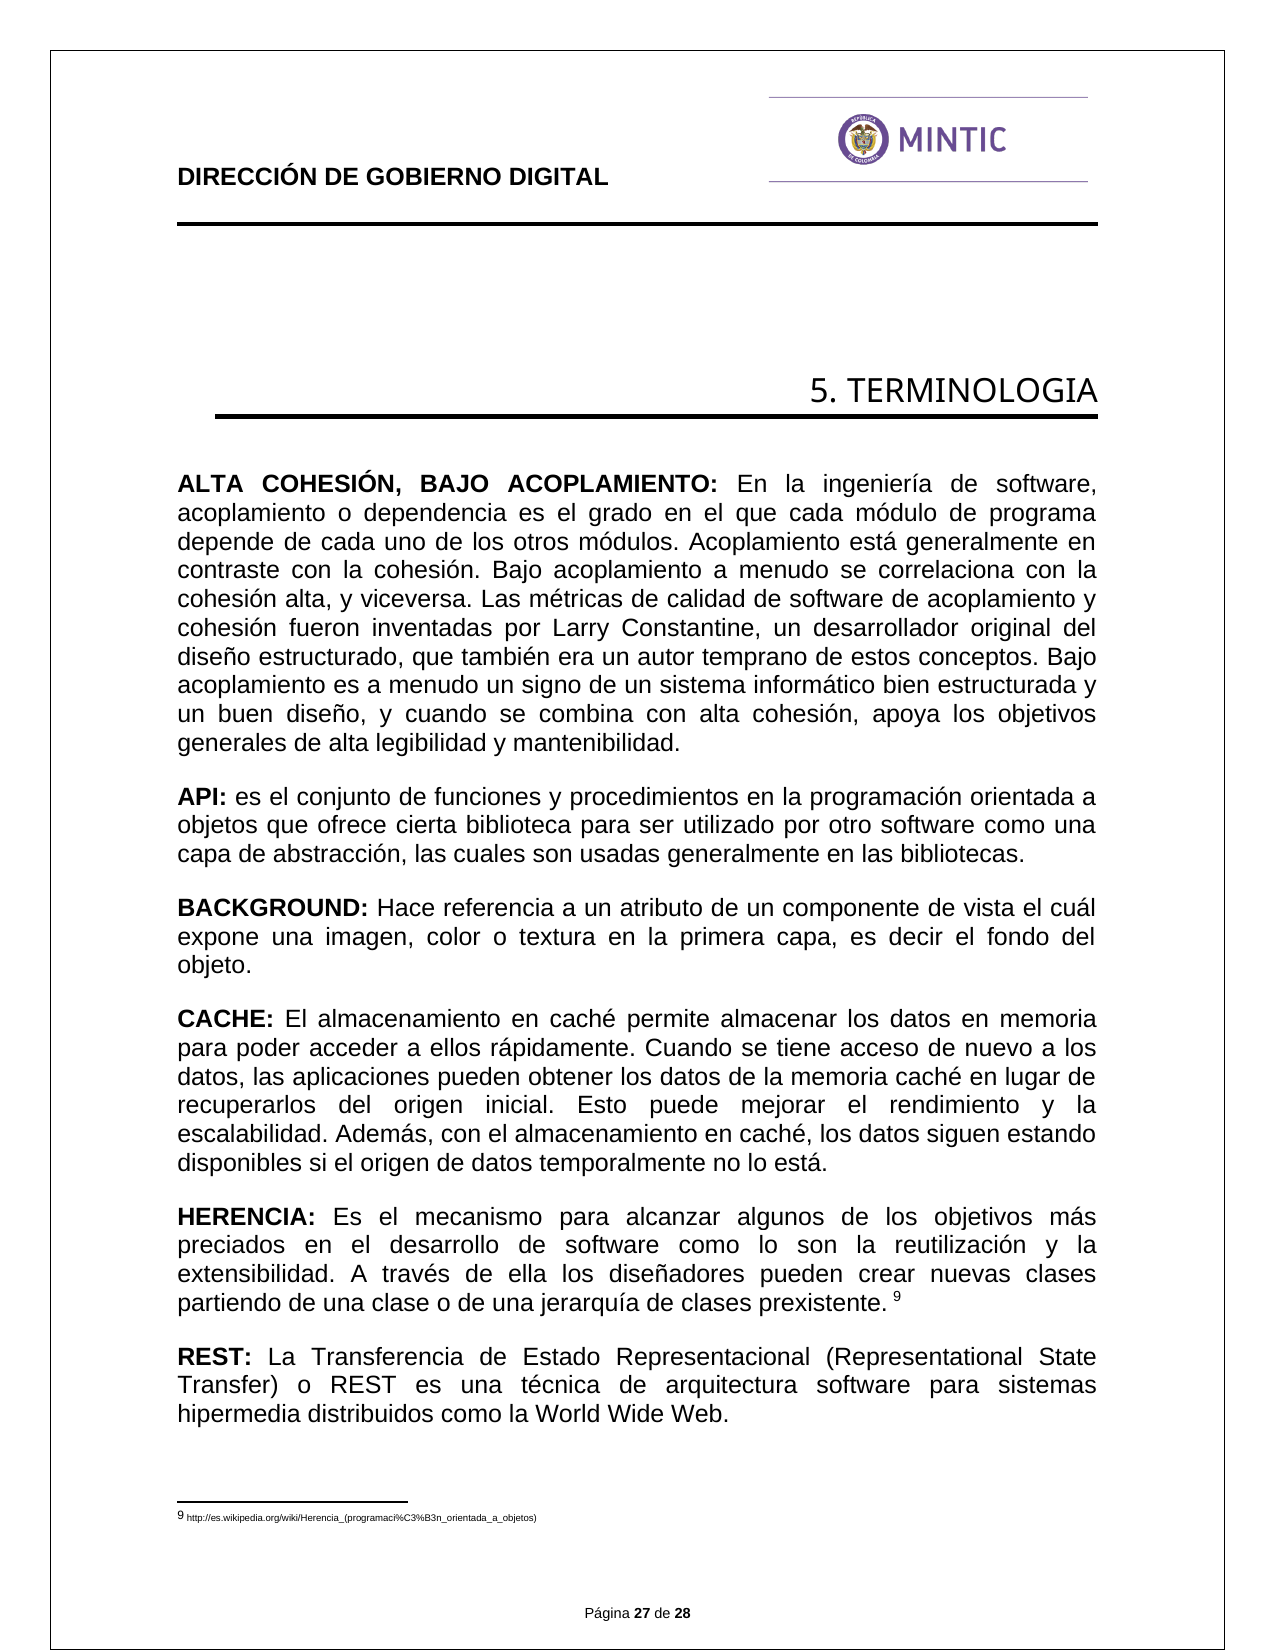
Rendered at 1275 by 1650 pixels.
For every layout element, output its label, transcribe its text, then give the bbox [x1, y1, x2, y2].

text ALTA COHESIÓN, BAJO ACOPLAMIENTO: En la ingeniería de software, acoplamiento o dependencia es el grado en el que cada módulo de programa depende de cada uno de los otros módulos. Acoplamiento está generalmente en contraste con la cohesión. Bajo acoplamiento a menudo se correlaciona con la cohesión alta, y viceversa. Las métricas de calidad de software de acoplamiento y cohesión fueron inventadas por Larry Constantine, un desarrollador original del diseño estructurado, que también era un autor temprano de estos conceptos. Bajo acoplamiento es a menudo un signo de un sistema informático bien estructurada y un buen diseño, y cuando se combina con alta cohesión, apoya los objetivos generales de alta legibilidad y mantenibilidad. [177, 469, 1098, 757]
text TERMINOLOGIA [214, 367, 1098, 419]
text CACHE: El almacenamiento en caché permite almacenar los datos en memoria para poder acceder a ellos rápidamente. Cuando se tiene acceso de nuevo a los datos, las aplicaciones pueden obtener los datos de la memoria caché en lugar de recuperarlos del origen inicial. Esto puede mejorar el rendimiento y la escalabilidad. Además, con el almacenamiento en caché, los datos siguen estando disponibles si el origen de datos temporalmente no lo está. [177, 1004, 1098, 1177]
picture [768, 88, 1088, 186]
text API: es el conjunto de funciones y procedimientos en la programación orientada a objetos que ofrece cierta biblioteca para ser utilizado por otro software como una capa de abstracción, las cuales son usadas generalmente en las bibliotecas. [177, 782, 1098, 868]
text BACKGROUND: Hace referencia a un atributo de un componente de vista el cuál expone una imagen, color o textura en la primera capa, es decir el fondo del objeto. [177, 893, 1098, 979]
text REST: La Transferencia de Estado Representacional (Representational State Transfer) o REST es una técnica de arquitectura software para sistemas hipermedia distribuidos como la World Wide Web. [177, 1342, 1098, 1428]
